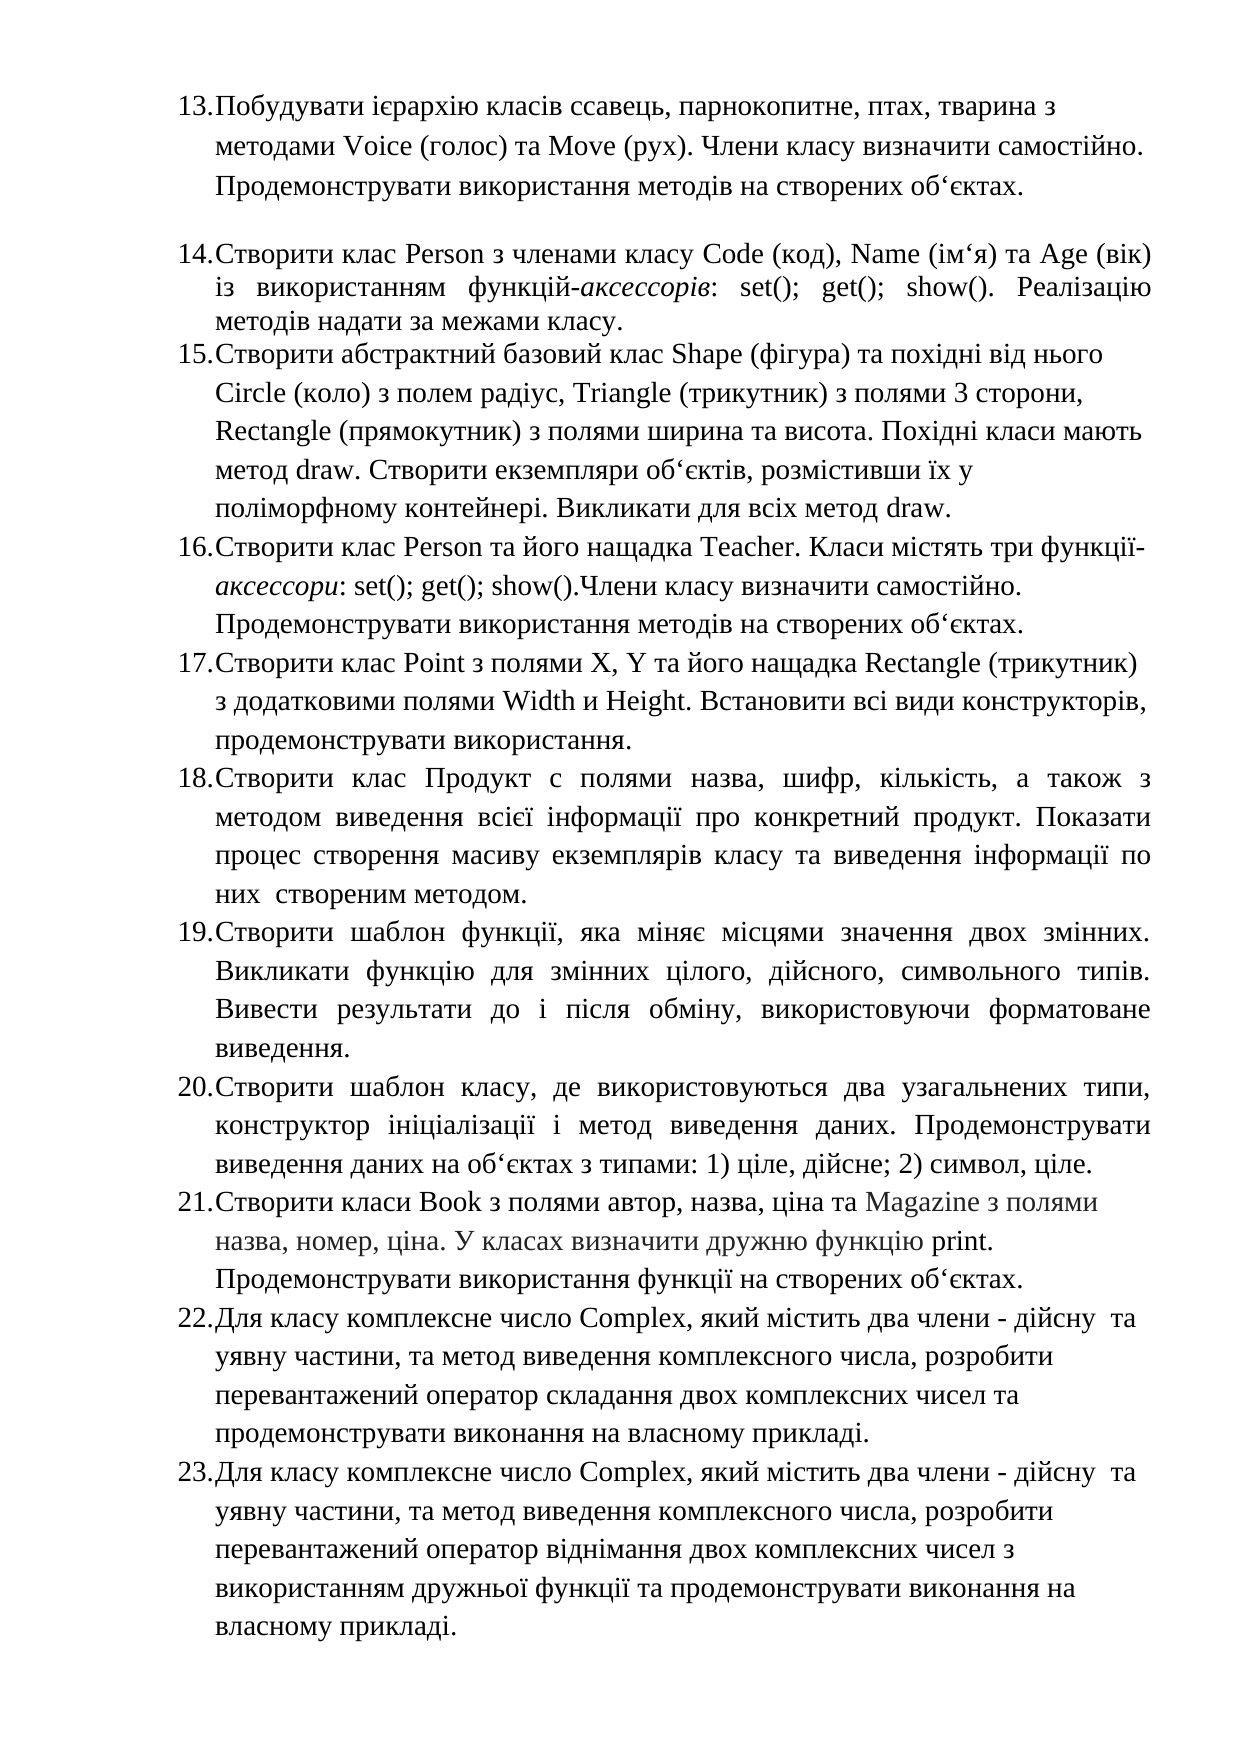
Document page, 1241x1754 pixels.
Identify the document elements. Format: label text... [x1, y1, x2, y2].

list Створити абстрактний базовий клас Shape (фігура) та похідні від нього Circle (коло) з полем радіус, Triangle (трикутник) з полями 3 сторони, Rectangle (прямокутник) з полями ширина та висота. Похідні класи мають метод draw. Створити екземпляри об‘єктів, розмістивши їх у поліморфному контейнері. Викликати для всіх метод draw. [177, 366, 1152, 553]
list Створити клас Продукт с полями назва, шифр, кількість, а також з методом виведення всієї інформації про конкретний продукт. Показати процес створення масиву екземплярів класу та виведення інформації по них створеним методом. [177, 789, 1152, 939]
list Створити клас Point з полями X, Y та його нащадка Rectangle (трикутник) з додатковими полями Width и Height. Встановити всі види конструкторів, продемонструвати використання. [177, 674, 1152, 784]
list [177, 1483, 1152, 1594]
list Створити клас Person з членами класу Code (код), Name (ім‘я) та Age (вік) із використанням функцій-аксессорів: set(); get(); show(). Реалізацію методів надати за межами класу. [177, 236, 1152, 336]
list Створити шаблон функції, яка міняє місцями значення двох змінних. Викликати функцію для змінних цілого, дійсного, символьного типів. Вивести результати до і після обміну, використовуючи форматоване виведення. [177, 944, 1152, 1093]
list Створити клас Person та його нащадка Teacher. Класи містять три функції-аксессори: set(); get(); show().Члени класу визначити самостійно. Продемонструвати використання методів на створених об‘єктах. [177, 558, 1152, 669]
list Створити шаблон класу, де використовуються два узагальнених типи, конструктор ініціалізації і метод виведення даних. Продемонструвати виведення даних на об‘єктах з типами: 1) ціле, дійсне; 2) символ, ціле. [177, 1098, 1152, 1208]
list Створити класи Book з полями автор, назва, ціна та Magazine з полями назва, номер, ціна. У класах визначити дружню функцію print. Продемонструвати використання функції на створених об‘єктах. [177, 1213, 1152, 1324]
list Побудувати ієрархію класів ссавець, парнокопитне, птах, тварина з методами Voice (голос) та Move (рух). Члени класу визначити самостійно. Продемонструвати використання методів на створених об‘єктах. [177, 88, 1152, 202]
list Для класу комплексне число Complex, який містить два члени - дійсну та уявну частини, та метод виведення комплексного числа, розробити перевантажений оператор складання двох комплексних чисел та продемонструвати виконання на власному прикладі. [177, 1329, 1152, 1478]
